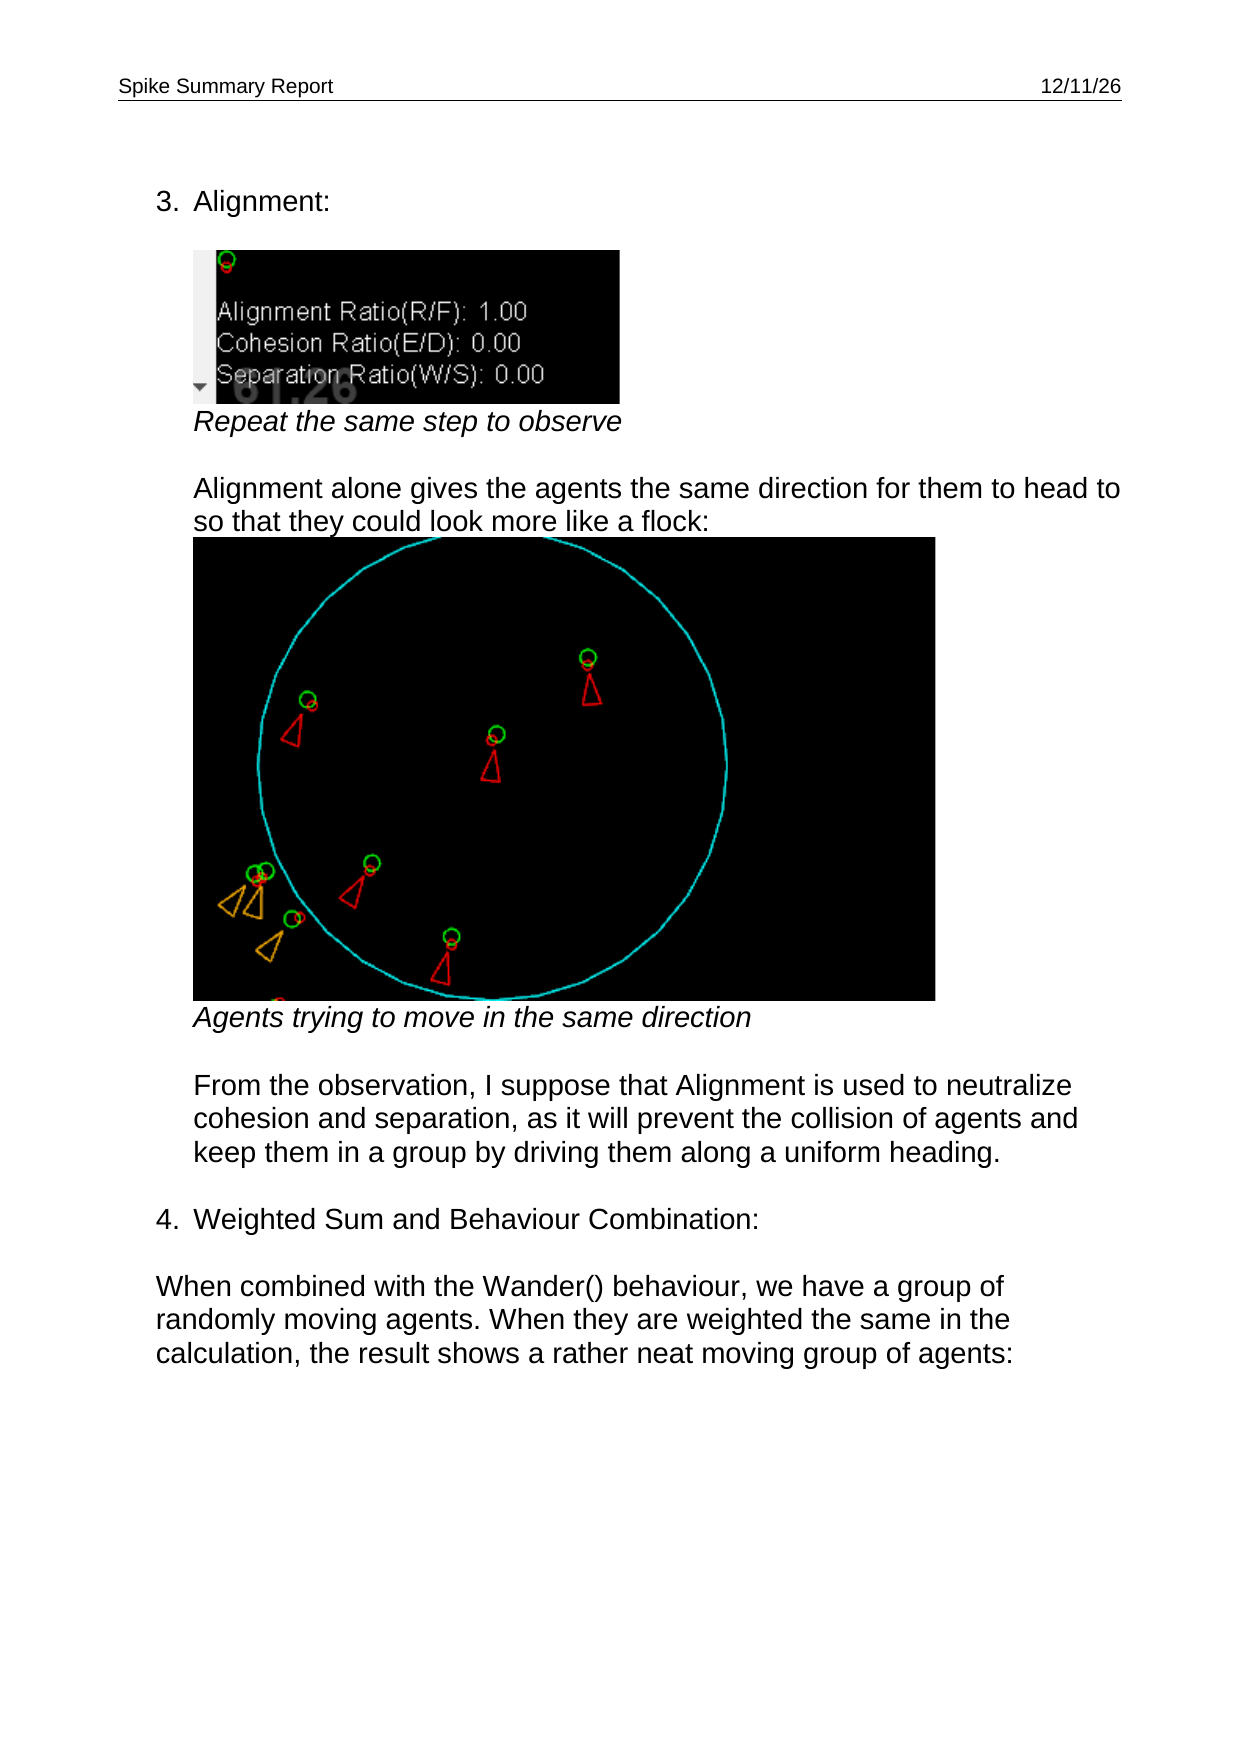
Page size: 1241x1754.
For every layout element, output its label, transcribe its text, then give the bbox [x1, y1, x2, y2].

text Agents trying to move in the same direction [193, 1001, 1122, 1034]
list Weighted Sum and Behaviour Combination: [156, 1202, 1122, 1235]
text From the observation, I suppose that Alignment is used to neutralize cohesion and separation, as it will prevent the collision of agents and keep them in a group by driving them along a uniform heading. [193, 1068, 1122, 1168]
list Alignment: [156, 183, 1122, 217]
picture [193, 537, 936, 1001]
picture [193, 250, 620, 404]
text Repeat the same step to observe [193, 404, 1122, 437]
text Alignment alone gives the agents the same direction for them to head to so that they could look more like a flock: [193, 471, 1122, 538]
text When combined with the Wander() behaviour, we have a group of randomly moving agents. When they are weighted the same in the calculation, the result shows a rather neat moving group of agents: [156, 1269, 1122, 1369]
